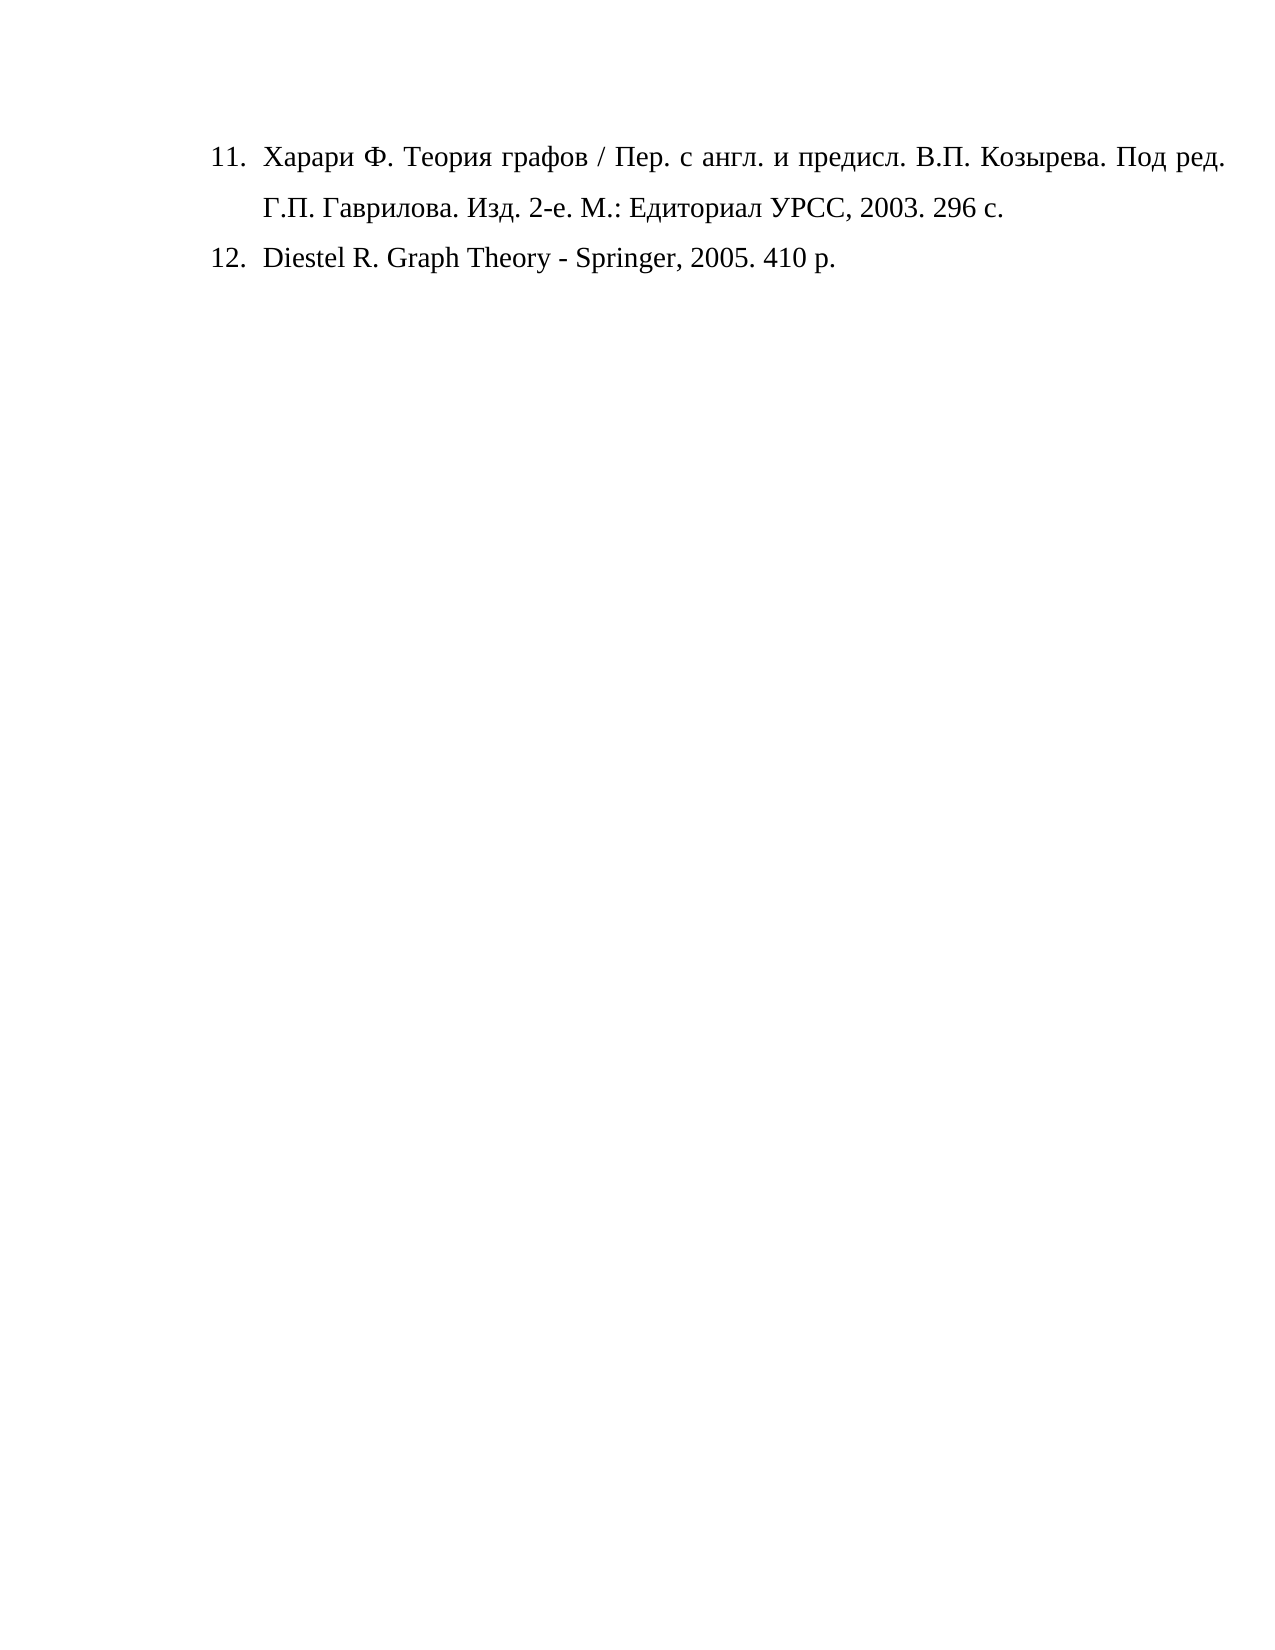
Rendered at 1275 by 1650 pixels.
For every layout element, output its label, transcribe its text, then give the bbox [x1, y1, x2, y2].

list Харари Ф. Теория графов / Пер. с англ. и предисл. В.П. Козырева. Под ред. Г.П. Гаврилова. Изд. 2-е. М.: Едиториал УРСС, 2003. 296 с. [210, 139, 1227, 223]
list Diestel R. Graph Theory - Springer, 2005. 410 p. [210, 240, 1227, 273]
